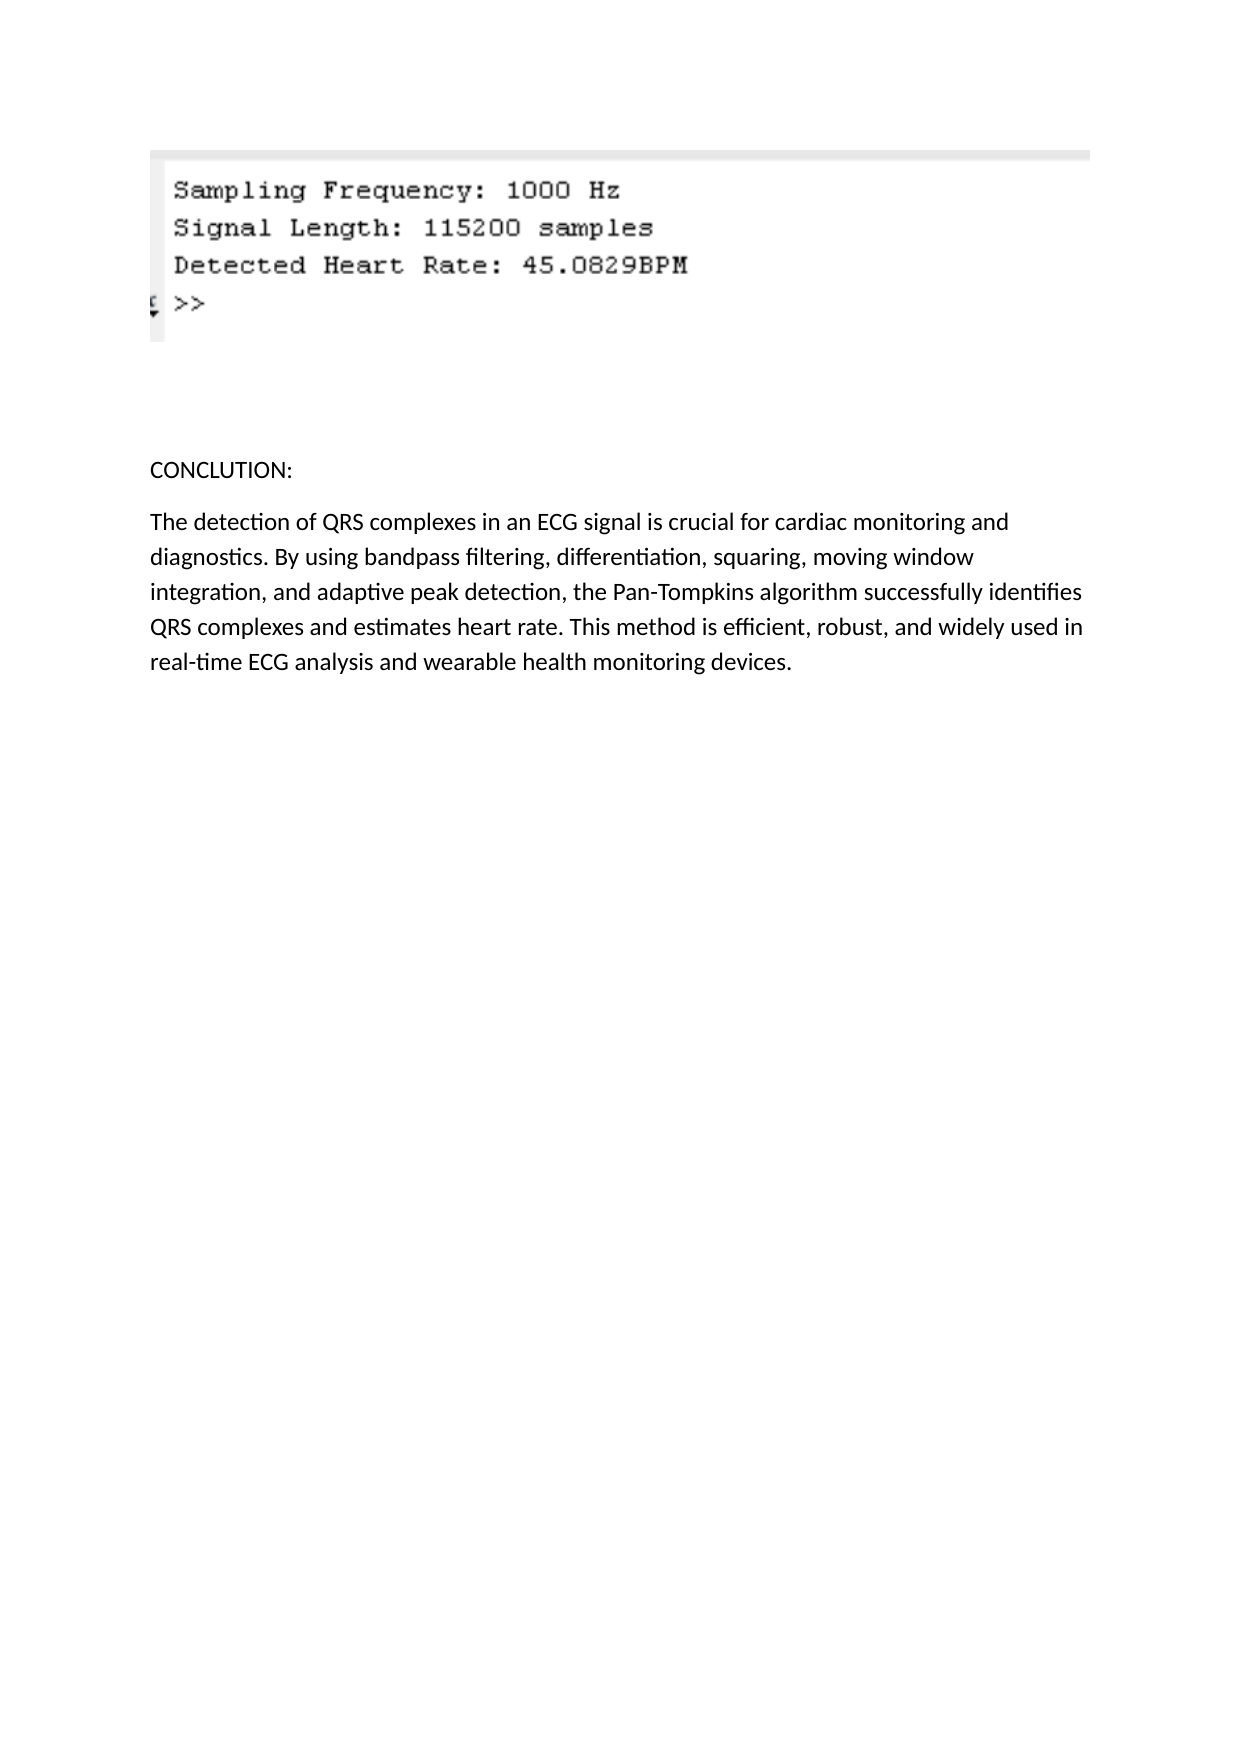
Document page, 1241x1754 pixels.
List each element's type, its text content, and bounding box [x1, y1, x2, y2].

text CONCLUTION: [150, 454, 1090, 485]
picture [150, 150, 1091, 342]
text The detection of QRS complexes in an ECG signal is crucial for cardiac monitoring and diagnostics. By using bandpass filtering, differentiation, squaring, moving window integration, and adaptive peak detection, the Pan-Tompkins algorithm successfully identifies QRS complexes and estimates heart rate. This method is efficient, robust, and widely used in real-time ECG analysis and wearable health monitoring devices. [150, 506, 1090, 677]
